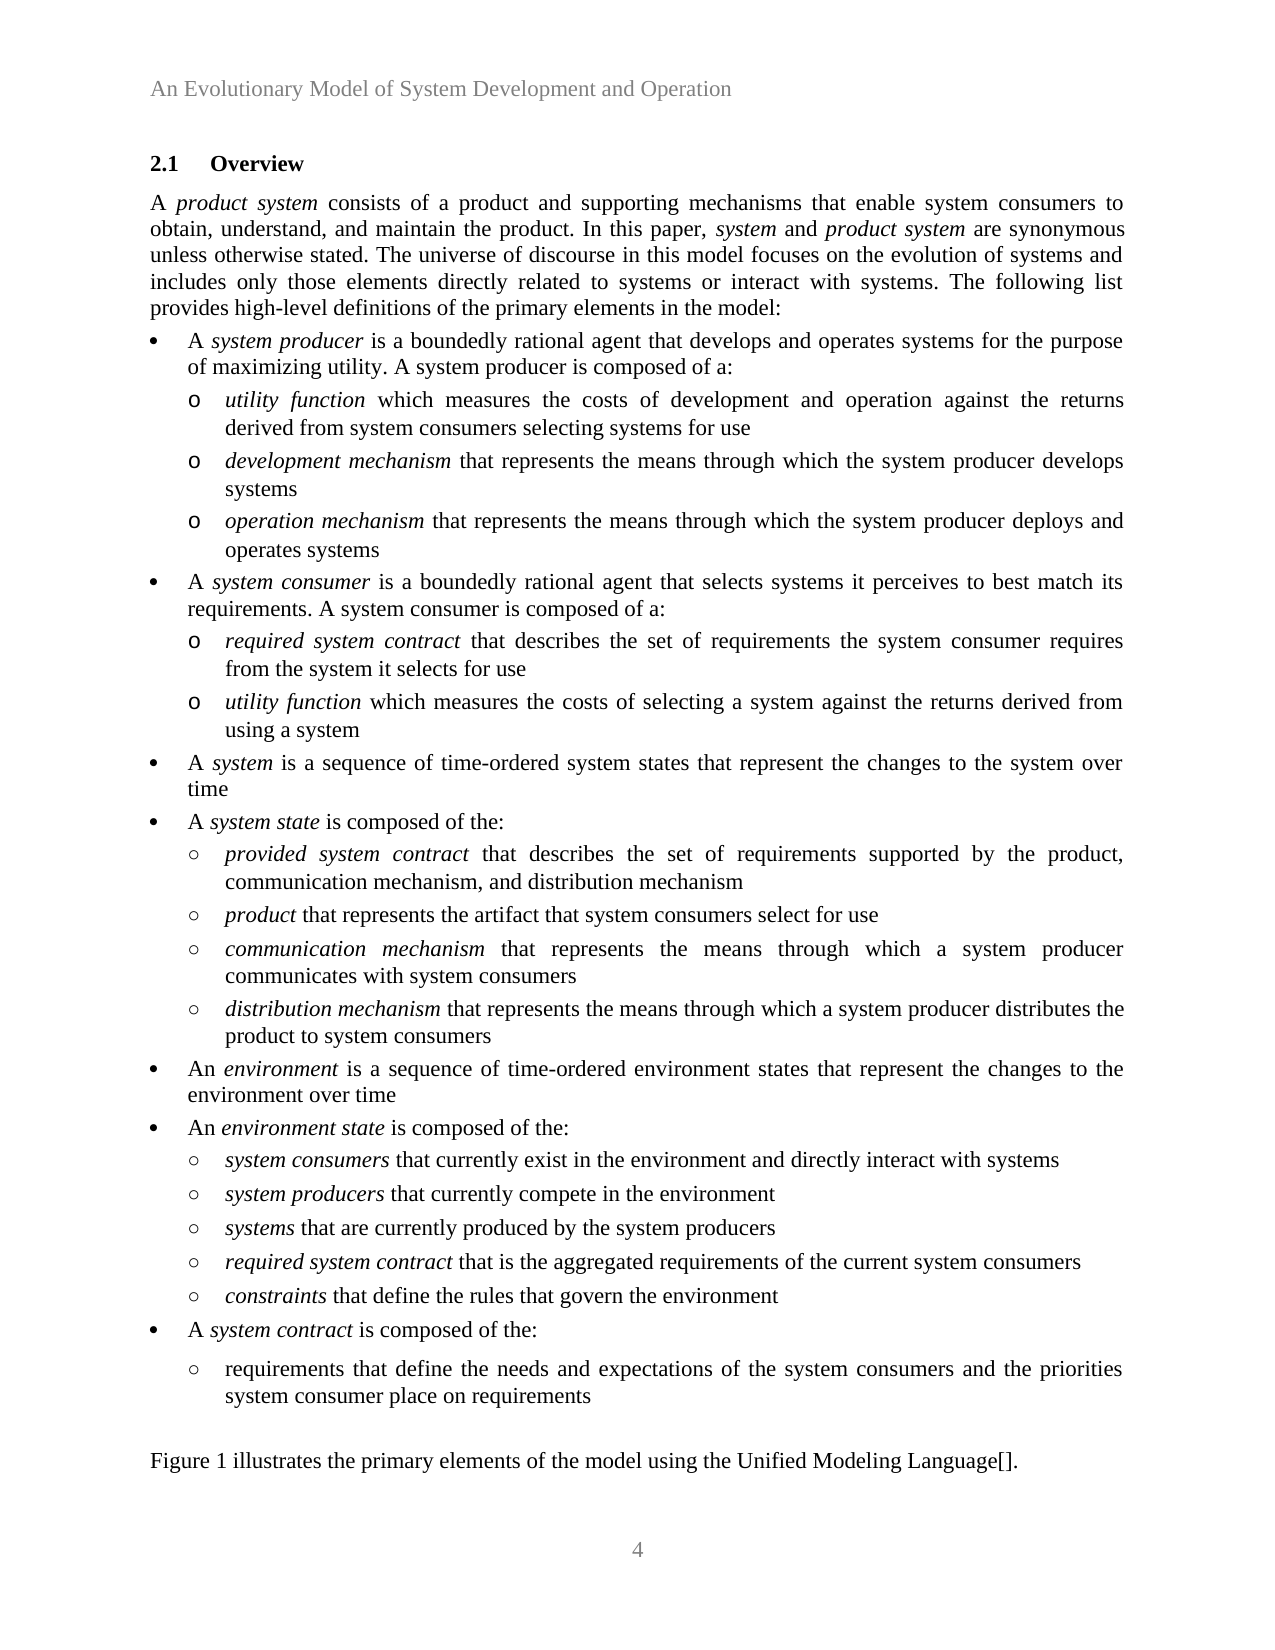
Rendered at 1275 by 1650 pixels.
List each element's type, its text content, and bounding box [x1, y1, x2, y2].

text A product system consists of a product and supporting mechanisms that enable system consumers to obtain, understand, and maintain the product. In this paper, system and product system are synonymous unless otherwise stated. The universe of discourse in this model focuses on the evolution of systems and includes only those elements directly related to systems or interact with systems. The following list provides high-level definitions of the primary elements in the model: [150, 189, 1125, 321]
list development mechanism that represents the means through which the system producer develops systems [187, 447, 1125, 501]
list distribution mechanism that represents the means through which a system producer distributes the product to system consumers [187, 995, 1125, 1049]
list system consumers that currently exist in the environment and directly interact with systems [187, 1147, 1125, 1174]
list An environment is a sequence of time-ordered environment states that represent the changes to the environment over time [150, 1055, 1125, 1108]
subtitle Overview [150, 150, 1125, 176]
list A system is a sequence of time-ordered system states that represent the changes to the system over time [150, 749, 1125, 802]
list required system contract that describes the set of requirements the system consumer requires from the system it selects for use [187, 627, 1125, 682]
list requirements that define the needs and expectations of the system consumers and the priorities system consumer place on requirements [187, 1355, 1125, 1409]
list required system contract that is the aggregated requirements of the current system consumers [187, 1248, 1125, 1276]
list An environment state is composed of the: [150, 1114, 1125, 1140]
list A system consumer is a boundedly rational agent that selects systems it perceives to best match its requirements. A system consumer is composed of a: [150, 568, 1125, 621]
list A system state is composed of the: [150, 808, 1125, 834]
list systems that are currently produced by the system producers [187, 1214, 1125, 1242]
list constraints that define the rules that govern the environment [187, 1282, 1125, 1309]
list utility function which measures the costs of development and operation against the returns derived from system consumers selecting systems for use [187, 386, 1125, 440]
list operation mechanism that represents the means through which the system producer deploys and operates systems [187, 507, 1125, 562]
list system producers that currently compete in the environment [187, 1180, 1125, 1208]
list A system producer is a boundedly rational agent that develops and operates systems for the purpose of maximizing utility. A system producer is composed of a: [150, 327, 1125, 379]
text Figure 1 illustrates the primary elements of the model using the Unified Modeling Language[]. [150, 1447, 1125, 1474]
list A system contract is composed of the: [150, 1316, 1125, 1342]
list provided system contract that describes the set of requirements supported by the product, communication mechanism, and distribution mechanism [187, 841, 1125, 894]
list utility function which measures the costs of selecting a system against the returns derived from using a system [187, 688, 1125, 743]
list communication mechanism that represents the means through which a system producer communicates with system consumers [187, 934, 1125, 988]
list product that represents the artifact that system consumers select for use [187, 901, 1125, 928]
